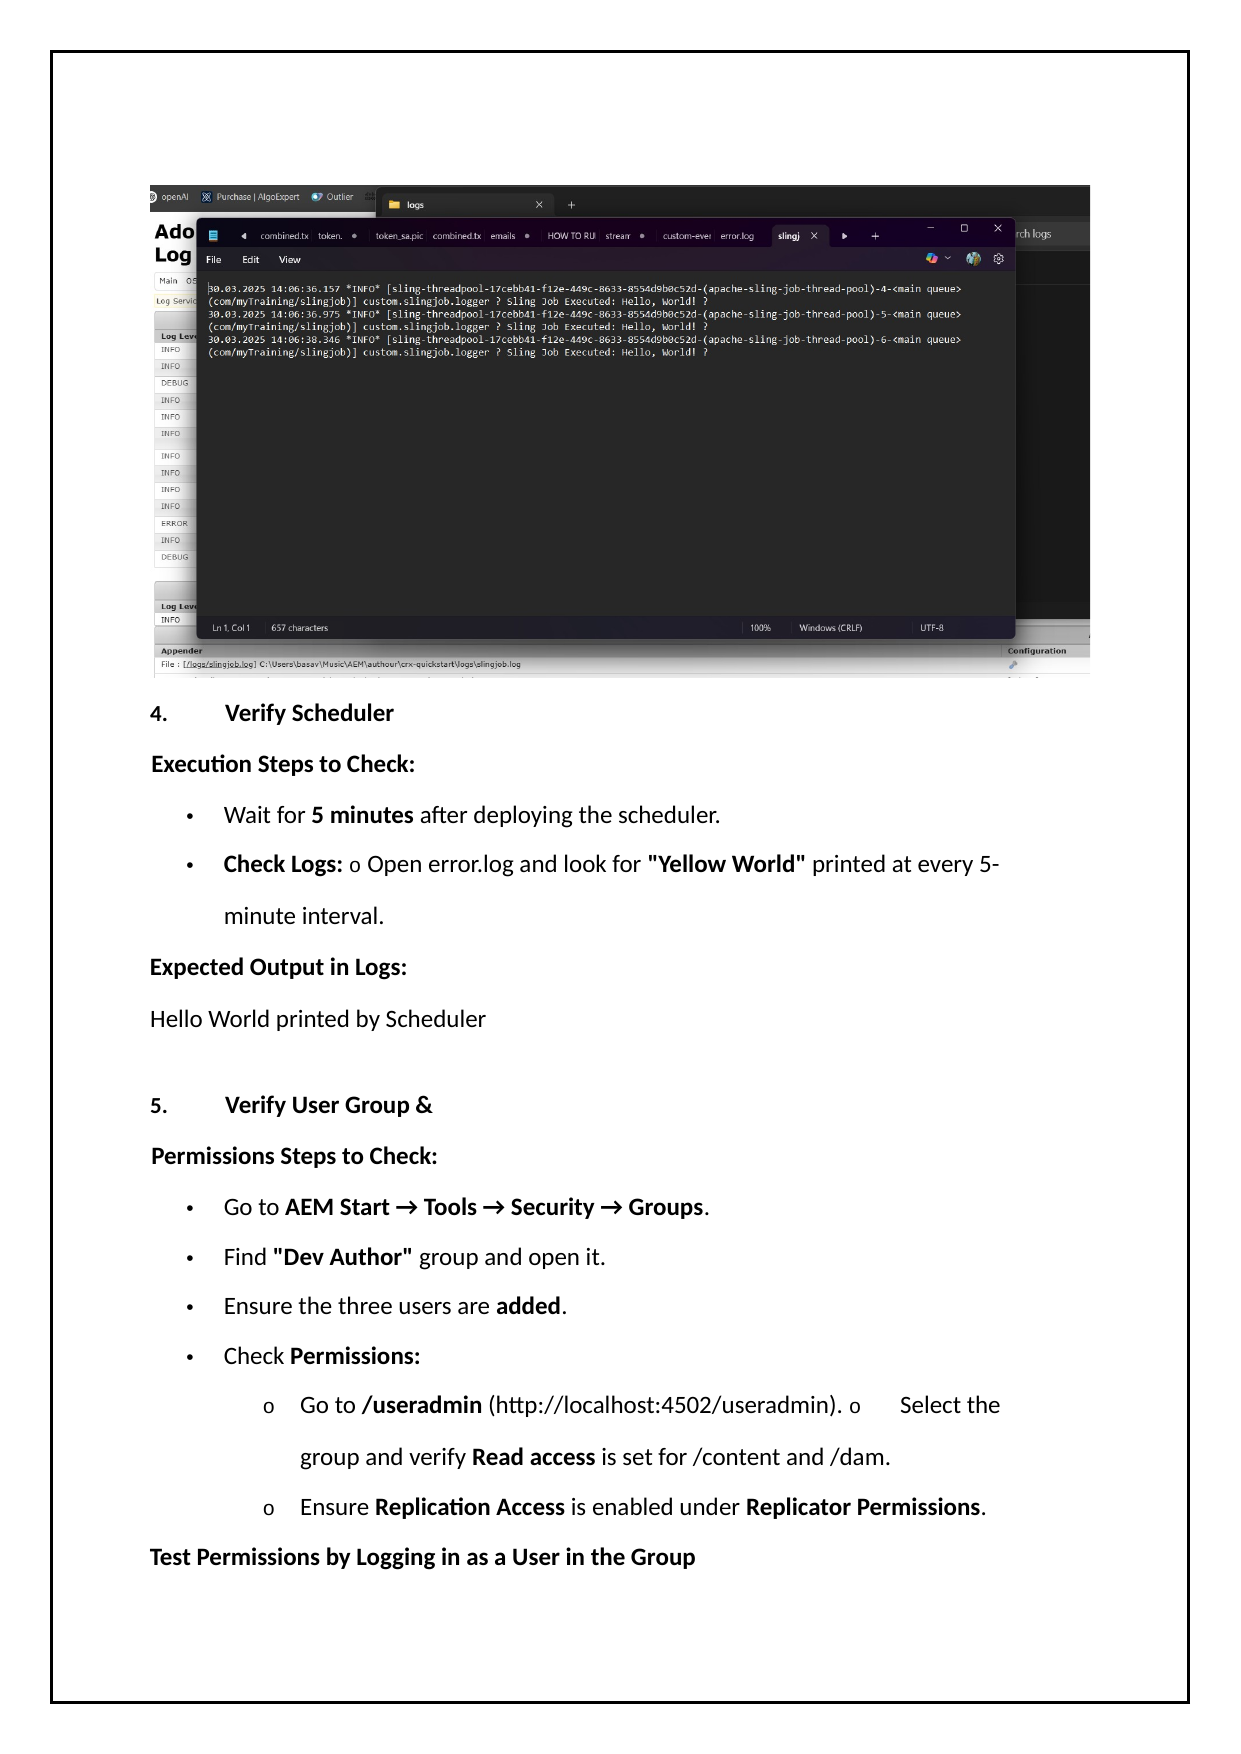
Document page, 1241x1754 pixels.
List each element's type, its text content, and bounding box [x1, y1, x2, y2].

text Hello World printed by Scheduler [150, 1003, 1024, 1033]
list Verify Scheduler Execution Steps to Check: [150, 697, 458, 778]
list Verify User Group & Permissions Steps to Check: [150, 1089, 458, 1171]
list Go to /useradmin (http://localhost:4502/useradmin). o Select the group and verify Read access is set for /content and /dam. [262, 1390, 1024, 1471]
picture [150, 185, 1091, 678]
list Go to AEM Start → Tools → Security → Groups. [186, 1191, 1024, 1222]
list Find "Dev Author" group and open it. [186, 1241, 1024, 1271]
list Ensure Replication Access is enabled under Replicator Permissions. [262, 1492, 1024, 1522]
text Expected Output in Logs: [149, 951, 1090, 982]
list Check Logs: o Open error.log and look for "Yellow World" printed at every 5-minute interval. [186, 848, 1024, 930]
list Ensure the three users are added. [186, 1290, 1024, 1321]
list Wait for 5 minutes after deploying the scheduler. [186, 799, 1024, 829]
text Test Permissions by Logging in as a User in the Group [149, 1541, 1090, 1572]
list Check Permissions: [186, 1340, 1024, 1371]
